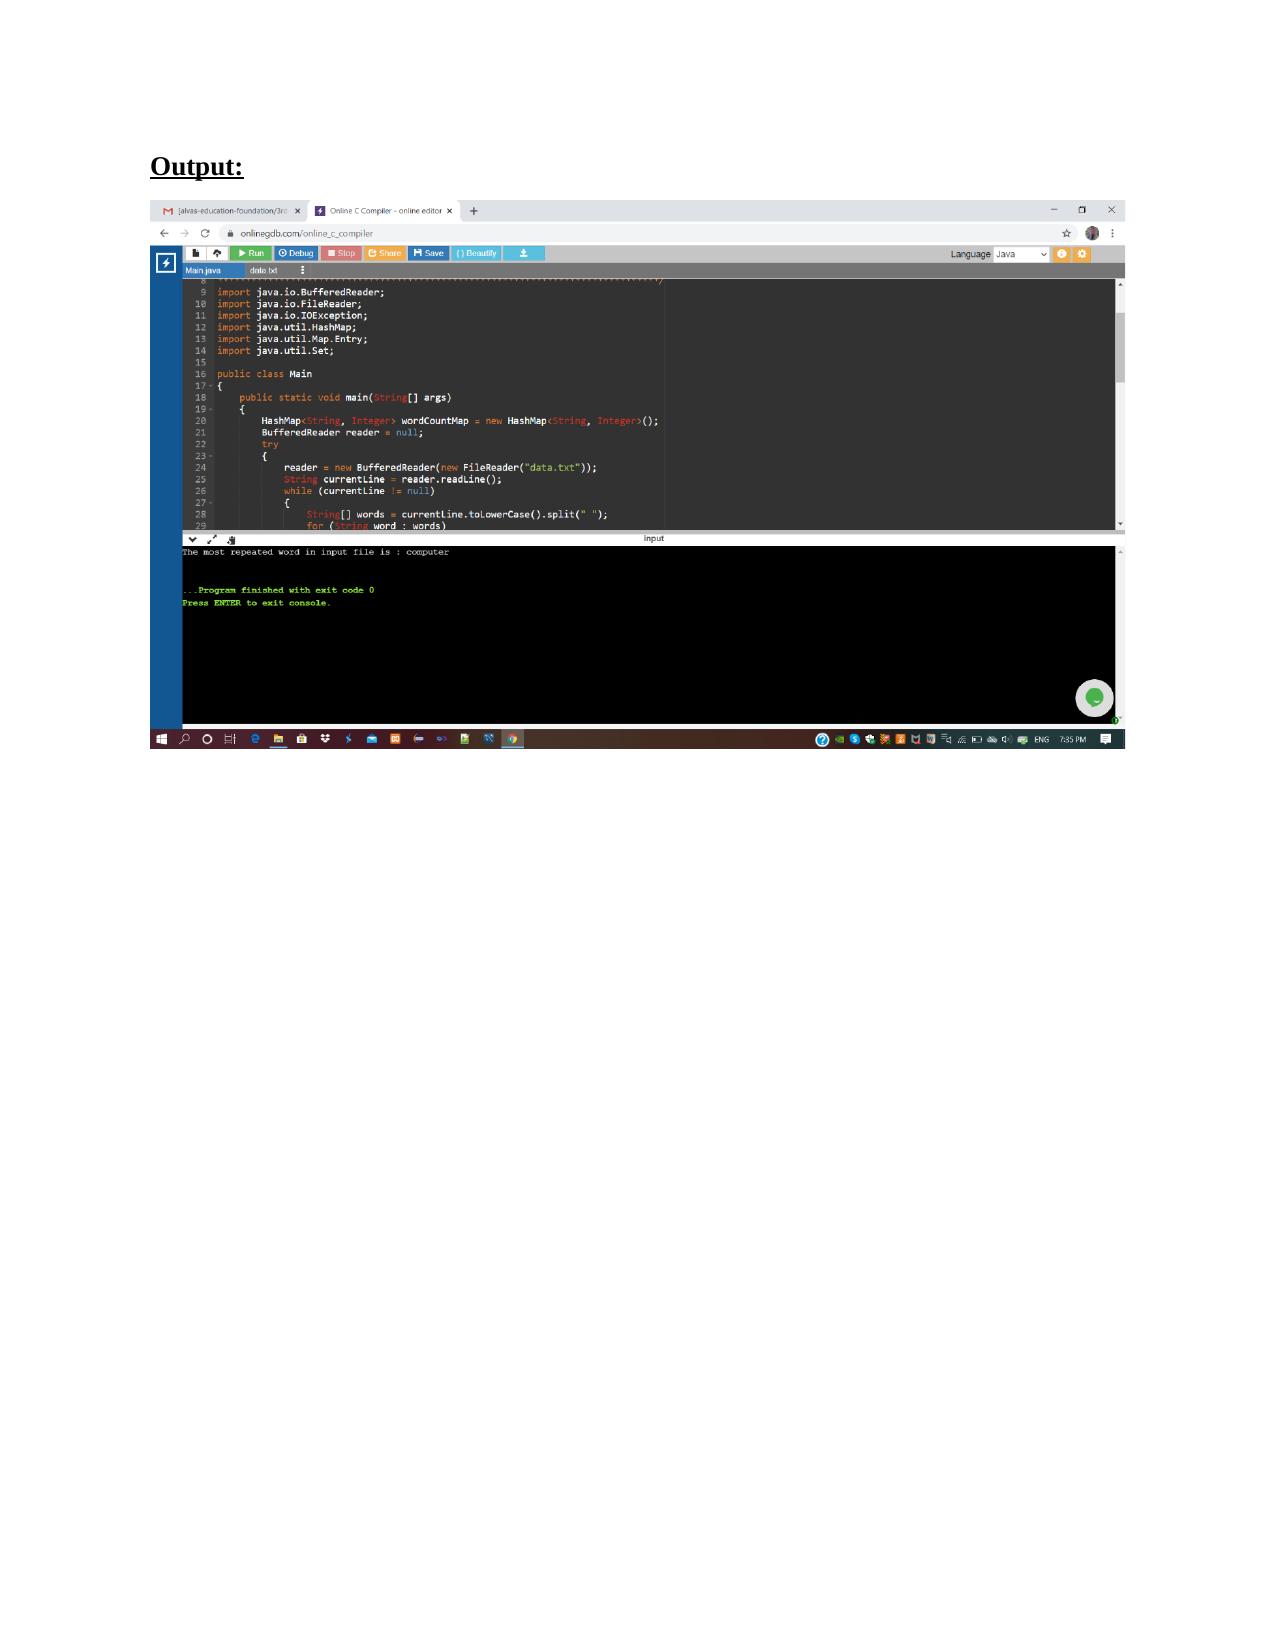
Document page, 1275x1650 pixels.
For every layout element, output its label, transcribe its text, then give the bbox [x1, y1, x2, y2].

text Output: [150, 150, 1125, 181]
picture [150, 200, 1125, 749]
